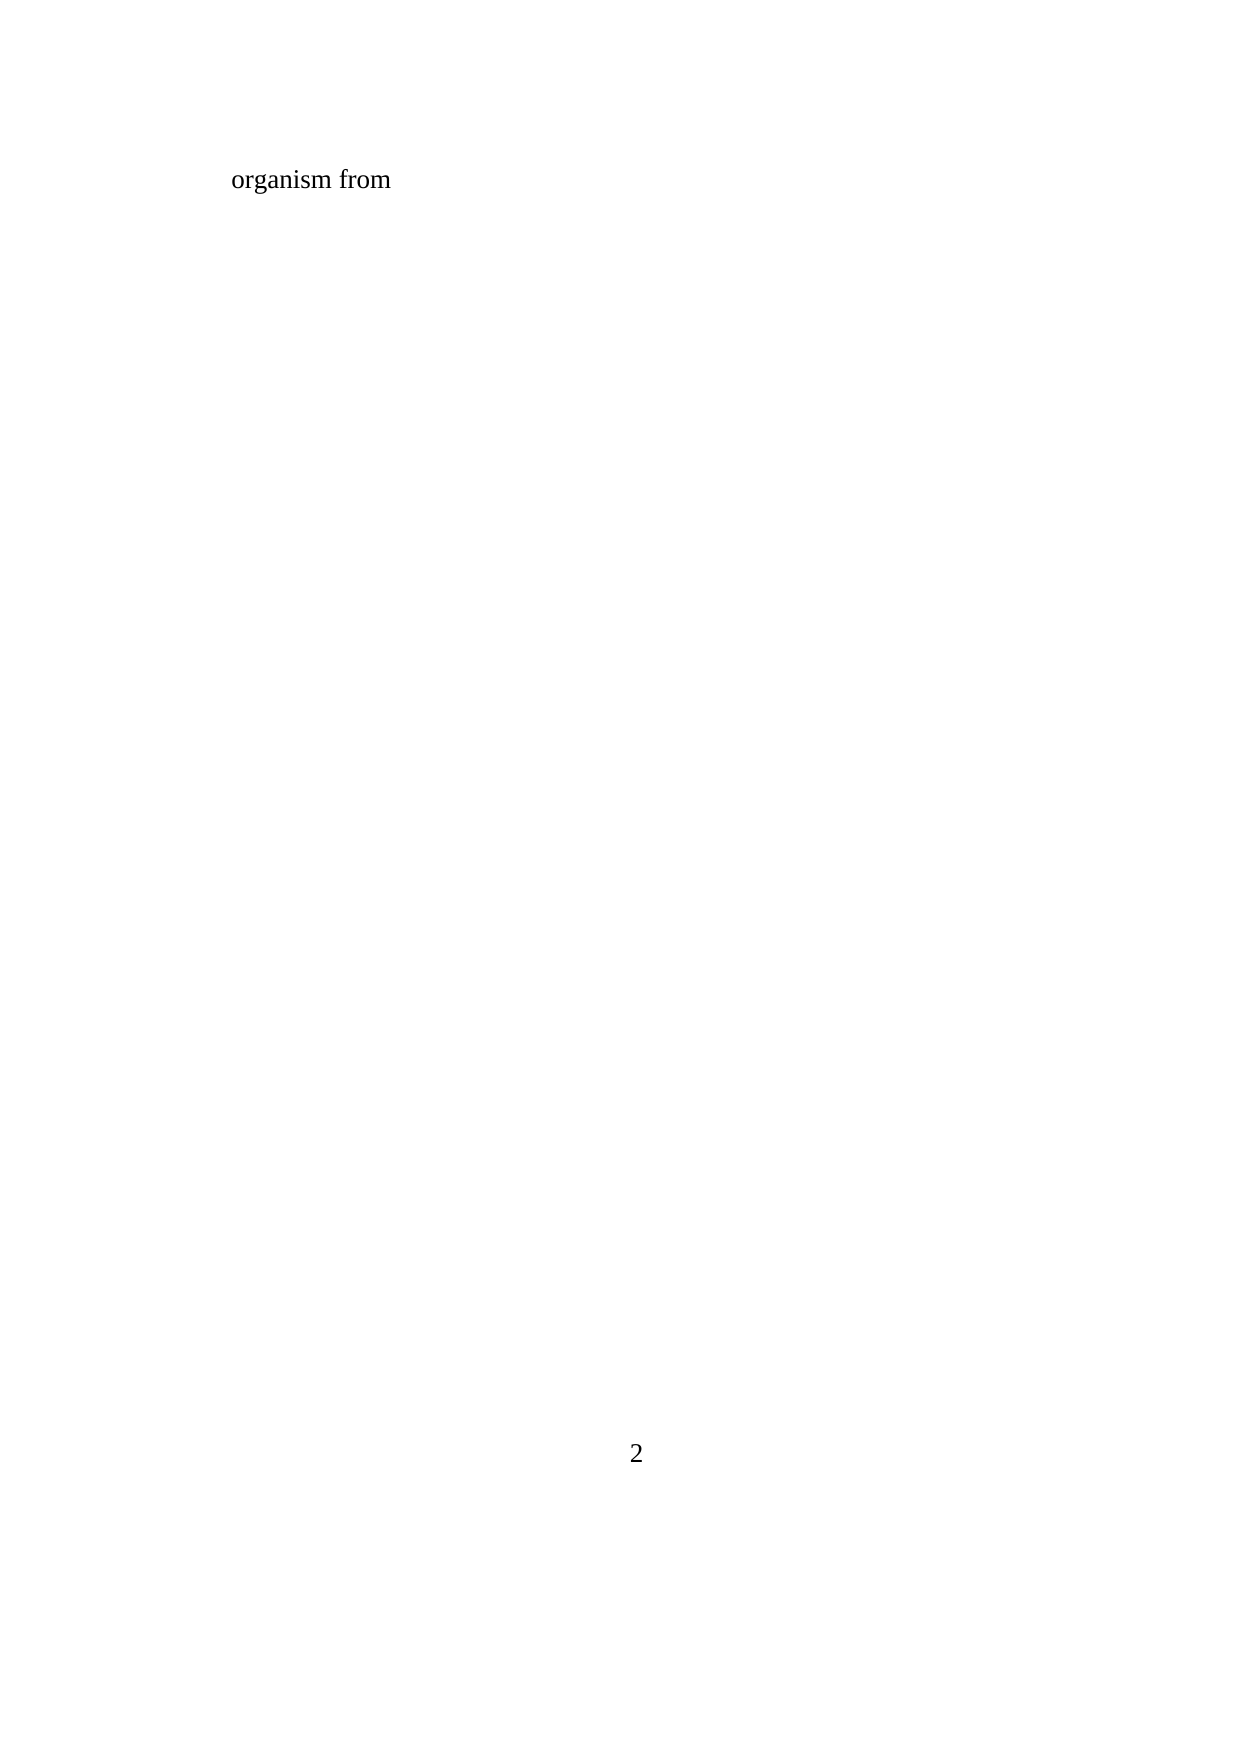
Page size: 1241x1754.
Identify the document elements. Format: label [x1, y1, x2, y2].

text [231, 164, 1042, 194]
